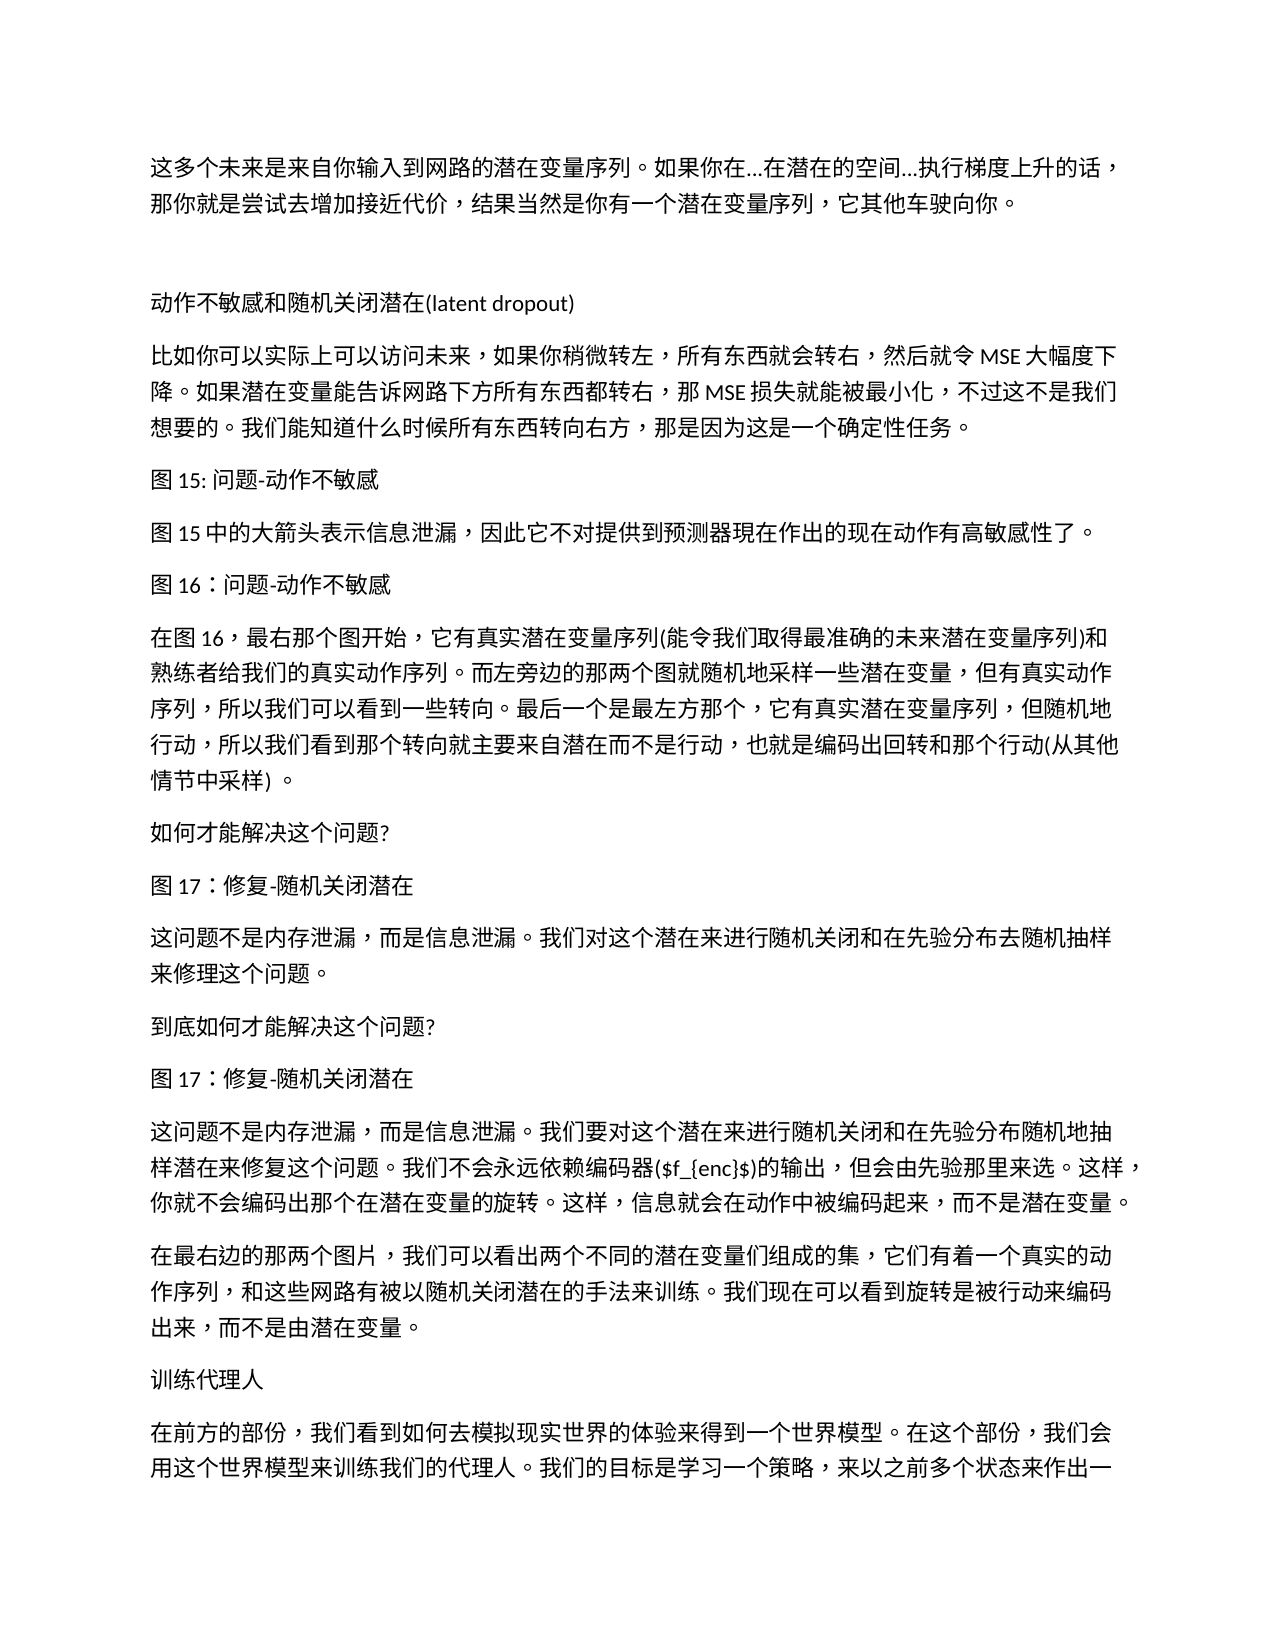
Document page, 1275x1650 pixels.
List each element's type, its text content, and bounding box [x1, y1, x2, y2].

text 图16：问题-动作不敏感 [150, 567, 1125, 600]
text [150, 1414, 1125, 1483]
text 图17：修复-随机关闭潜在 [150, 1061, 1125, 1094]
text 到底如何才能解决这个问题? [150, 1008, 1125, 1042]
text 这问题不是内存泄漏，而是信息泄漏。我们要对这个潜在来进行随机关闭和在先验分布随机地抽样潜在来修复这个问题。我们不会永远依赖编码器($f_{enc}$)的输出，但会由先验那里来选。这样，你就不会编码出那个在潜在变量的旋转。这样，信息就会在动作中被编码起来，而不是潜在变量。 [150, 1113, 1125, 1218]
text 在图16，最右那个图开始，它有真实潜在变量序列(能令我们取得最准确的未来潜在变量序列)和熟练者给我们的真实动作序列。而左旁边的那两个图就随机地采样一些潜在变量，但有真实动作序列，所以我们可以看到一些转向。最后一个是最左方那个，它有真实潜在变量序列，但随机地行动，所以我们看到那个转向就主要来自潜在而不是行动，也就是编码出回转和那个行动(从其他情节中采样) 。 [150, 619, 1125, 796]
text 这多个未来是来自你输入到网路的潜在变量序列。如果你在...在潜在的空间...执行梯度上升的话，那你就是尝试去增加接近代价，结果当然是你有一个潜在变量序列，它其他车驶向你。 [150, 150, 1125, 219]
text 训练代理人 [150, 1362, 1125, 1395]
text 如何才能解决这个问题? [150, 815, 1125, 848]
text 图17：修复-随机关闭潜在 [150, 868, 1125, 901]
text 动作不敏感和随机关闭潜在(latent dropout) [150, 285, 1125, 318]
text 在最右边的那两个图片，我们可以看出两个不同的潜在变量们组成的集，它们有着一个真实的动作序列，和这些网路有被以随机关闭潜在的手法来训练。我们现在可以看到旋转是被行动来编码出来，而不是由潜在变量。 [150, 1238, 1125, 1343]
text 这问题不是内存泄漏，而是信息泄漏。我们对这个潜在来进行随机关闭和在先验分布去随机抽样来修理这个问题。 [150, 920, 1125, 989]
text 比如你可以实际上可以访问未来，如果你稍微转左，所有东西就会转右，然后就令MSE大幅度下降。如果潜在变量能告诉网路下方所有东西都转右，那MSE损失就能被最小化，不过这不是我们想要的。我们能知道什么时候所有东西转向右方，那是因为这是一个确定性任务。 [150, 338, 1125, 443]
text 图15中的大箭头表示信息泄漏，因此它不对提供到预测器現在作出的现在动作有高敏感性了。 [150, 514, 1125, 548]
text 图15: 问题-动作不敏感 [150, 462, 1125, 495]
